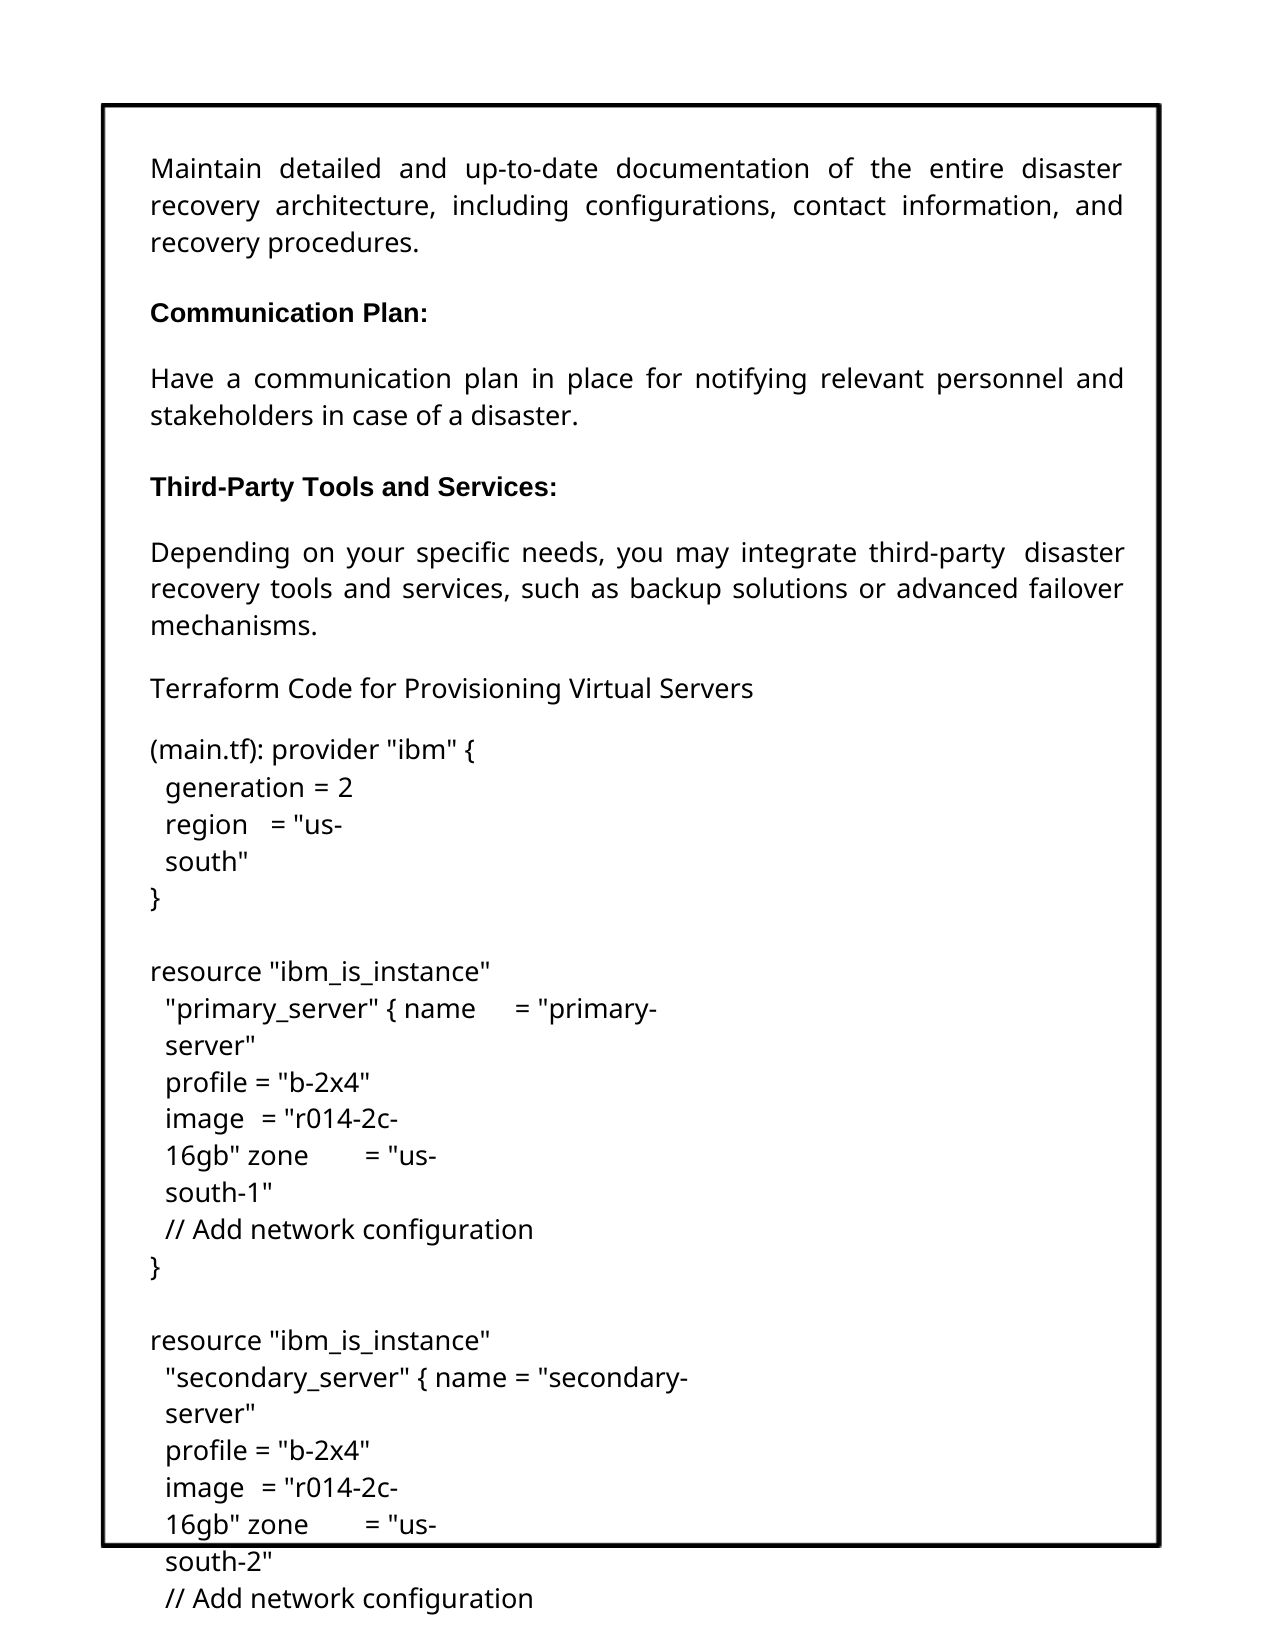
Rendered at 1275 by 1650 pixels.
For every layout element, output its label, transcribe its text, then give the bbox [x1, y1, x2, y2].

picture [100, 103, 1162, 1548]
text // Add network configuration [165, 1579, 1135, 1616]
text image = "r014-2c-16gb" zone = "us-south-2" [165, 1548, 465, 1579]
